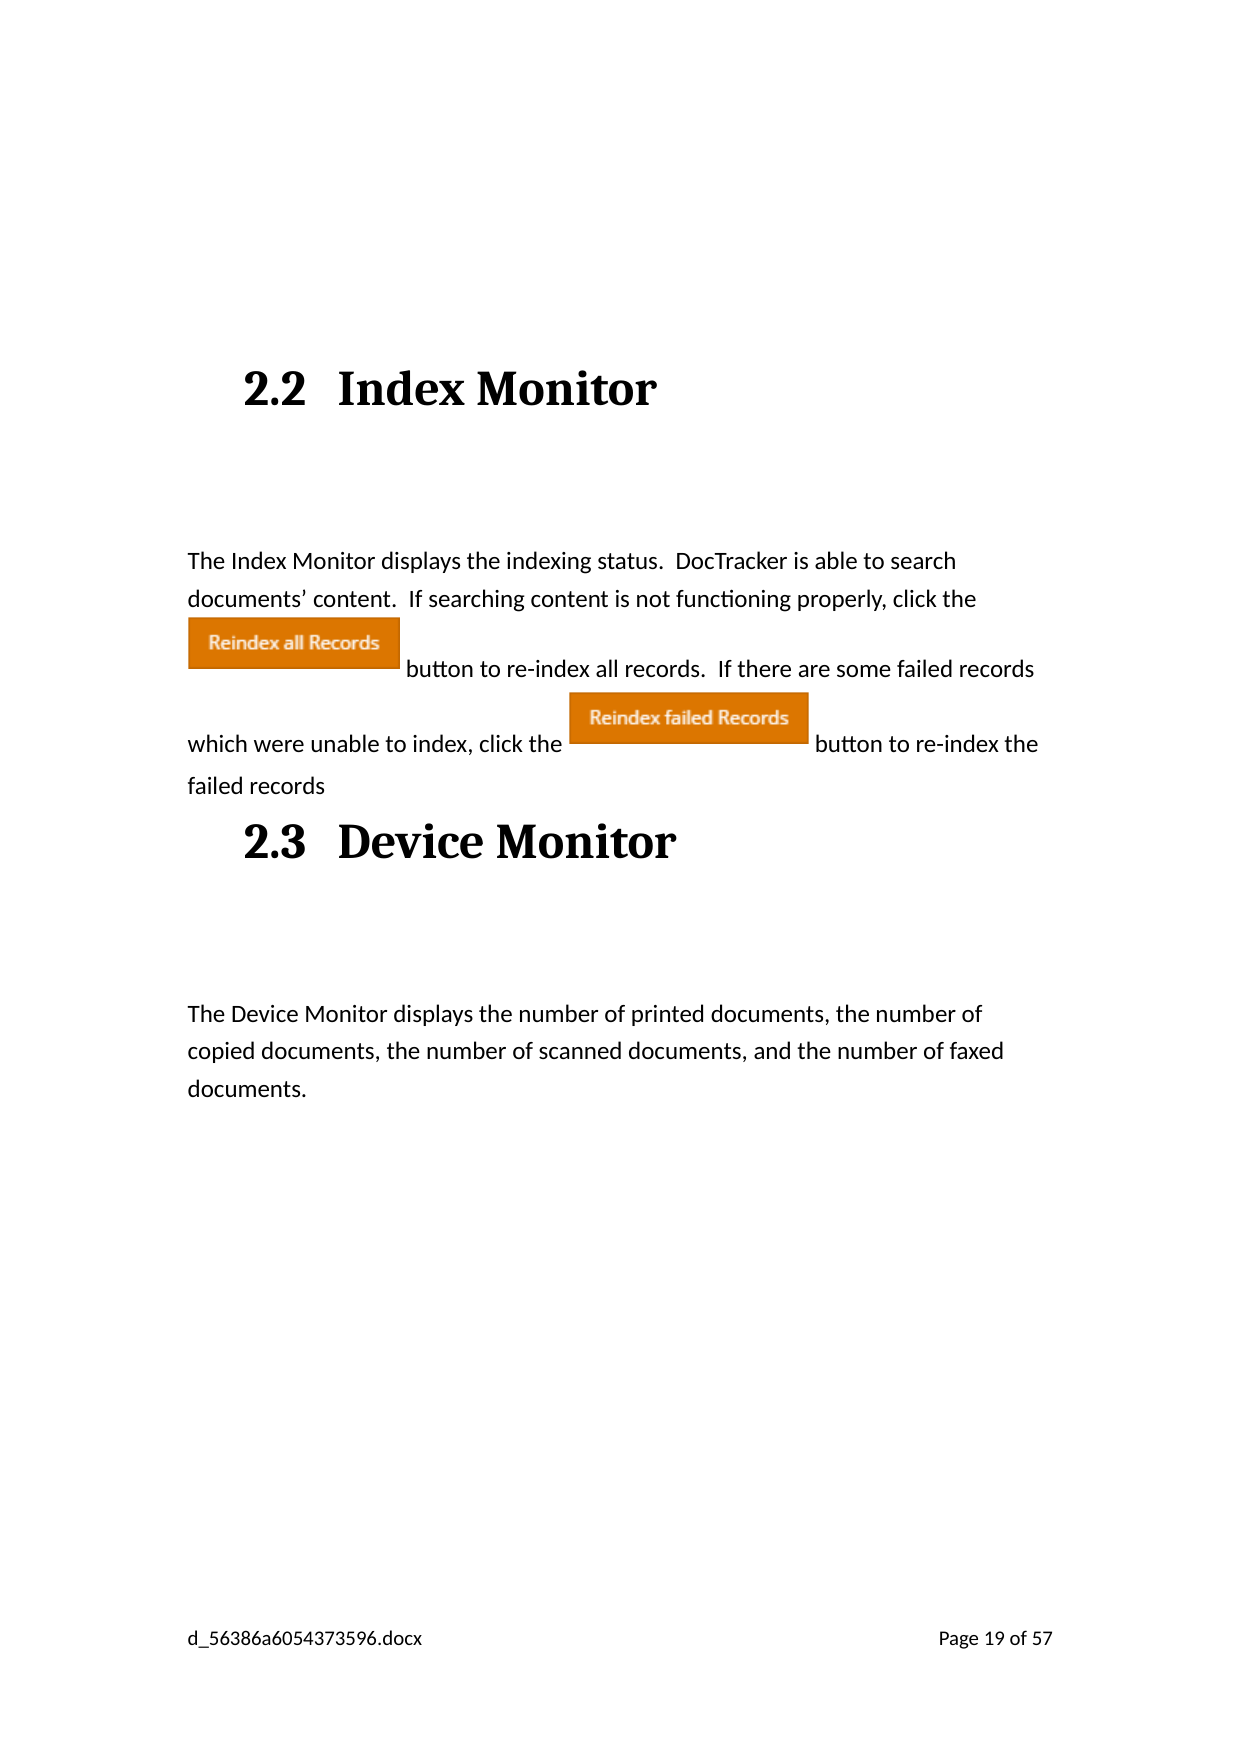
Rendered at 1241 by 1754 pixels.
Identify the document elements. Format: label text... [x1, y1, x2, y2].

subtitle Index Monitor [244, 352, 1053, 427]
picture [187, 617, 400, 669]
subtitle Device Monitor [244, 804, 1053, 879]
text The Index Monitor displays the indexing status. DocTracker is able to search documents’ content. If searching content is not functioning properly, click the button to re-index all records. If there are some failed records which were unable to index, click the button to re-index the failed records [187, 542, 1053, 804]
picture [568, 692, 809, 744]
text The Device Monitor displays the number of printed documents, the number of copied documents, the number of scanned documents, and the number of faxed documents. [187, 994, 1053, 1107]
